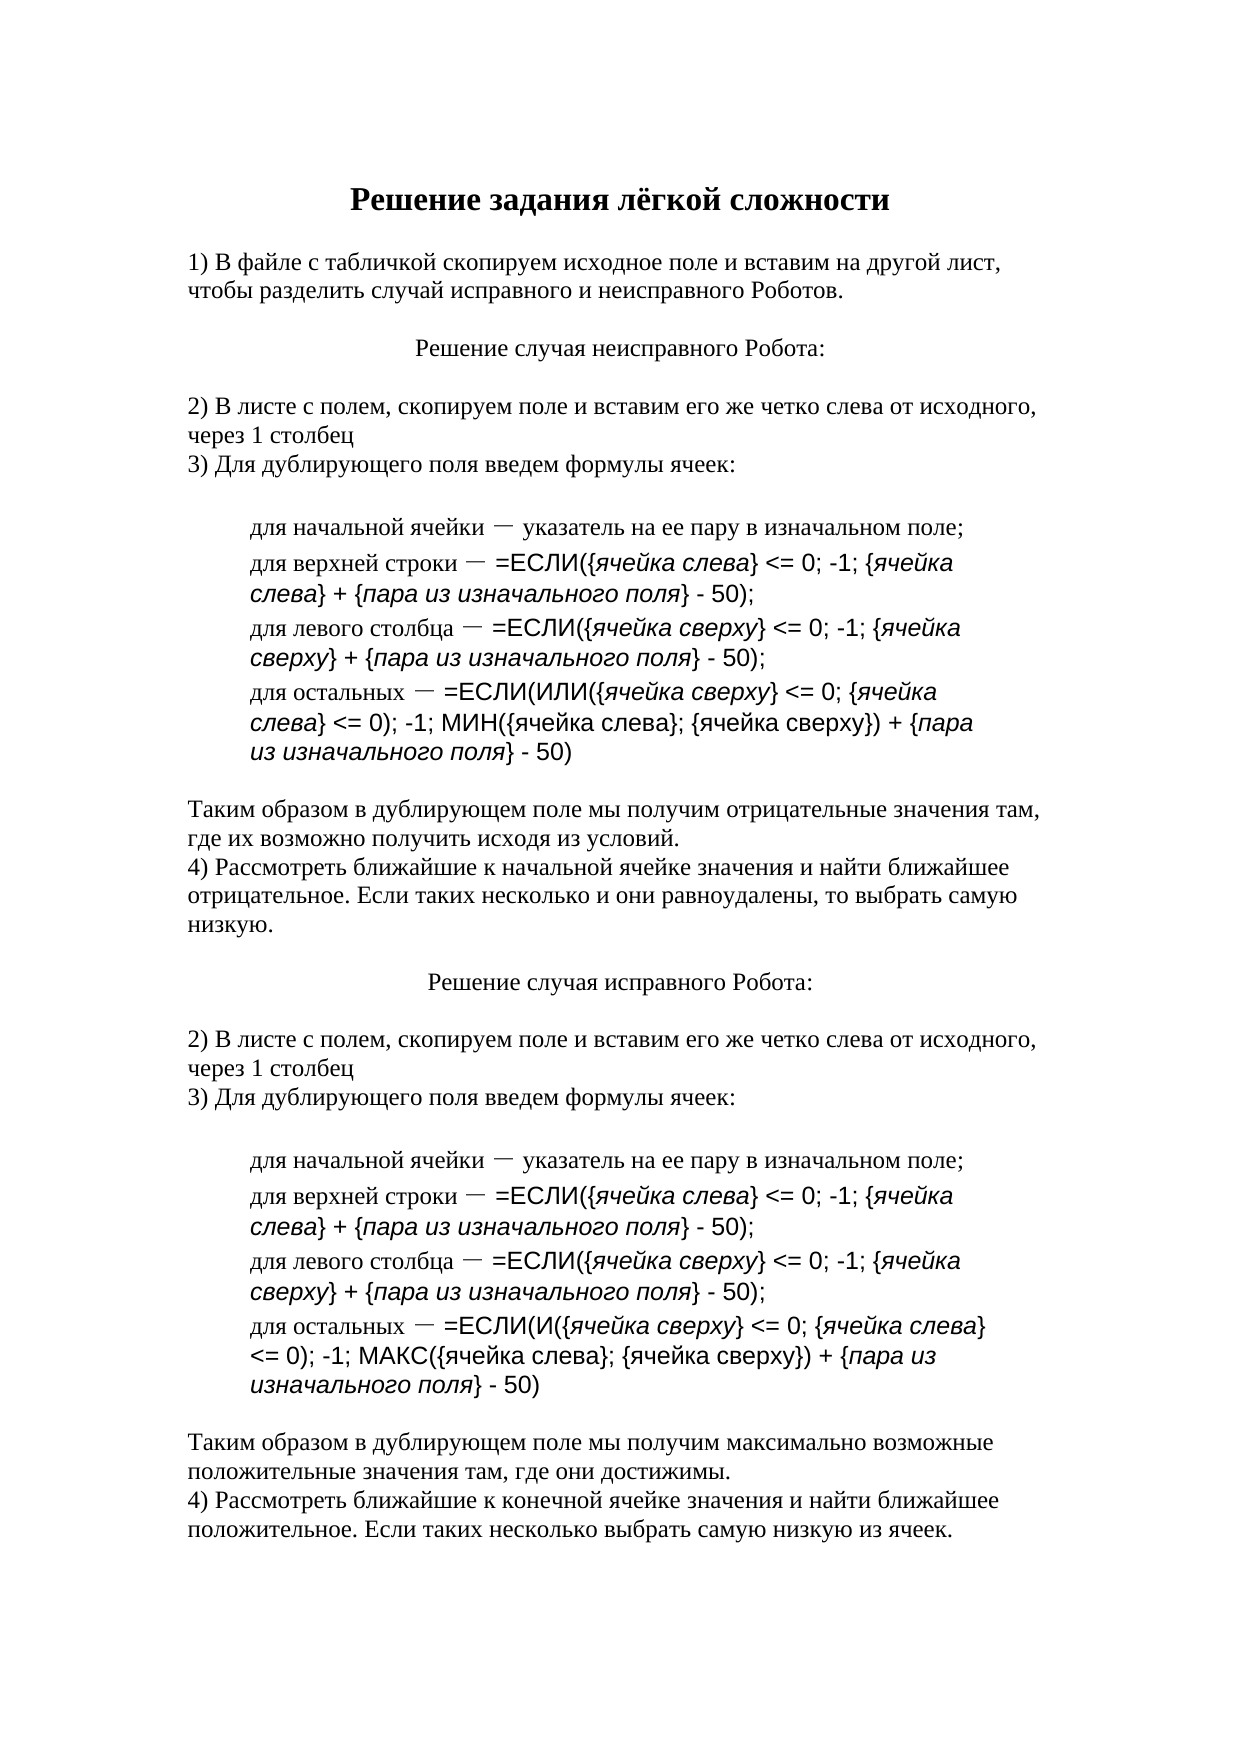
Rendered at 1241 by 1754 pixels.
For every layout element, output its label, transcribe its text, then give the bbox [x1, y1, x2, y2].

list для левого столбца － =ЕСЛИ({ячейка сверху} <= 0; -1; {ячейка сверху} + {пара из изначального поля} - 50); [250, 607, 990, 672]
list Решение случая исправного Робота: [187, 967, 1053, 995]
list Рассмотреть ближайшие к начальной ячейке значения и найти ближайшее отрицательное. Если таких несколько и они равноудалены, то выбрать самую низкую. [187, 852, 1053, 938]
list для начальной ячейки － указатель на ее пару в изначальном поле; [250, 507, 990, 543]
list В файле с табличкой скопируем исходное поле и вставим на другой лист, чтобы разделить случай исправного и неисправного Роботов. [187, 247, 1053, 304]
list В листе с полем, скопируем поле и вставим его же четко слева от исходного, через 1 столбец [187, 391, 1053, 449]
list для остальных － =ЕСЛИ(ИЛИ({ячейка сверху} <= 0; {ячейка слева} <= 0); -1; МИН({ячейка слева}; {ячейка сверху}) + {пара из изначального поля} - 50) [250, 672, 990, 765]
text Решение задания лёгкой сложности [187, 179, 1053, 217]
list В листе с полем, скопируем поле и вставим его же четко слева от исходного, через 1 столбец [187, 1024, 1053, 1082]
list для верхней строки － =ЕСЛИ({ячейка слева} <= 0; -1; {ячейка слева} + {пара из изначального поля} - 50); [250, 543, 990, 607]
list Таким образом в дублирующем поле мы получим максимально возможные положительные значения там, где они достижимы. [187, 1427, 1053, 1485]
list для левого столбца － =ЕСЛИ({ячейка сверху} <= 0; -1; {ячейка сверху} + {пара из изначального поля} - 50); [250, 1241, 990, 1305]
list для верхней строки － =ЕСЛИ({ячейка слева} <= 0; -1; {ячейка слева} + {пара из изначального поля} - 50); [250, 1176, 990, 1241]
list для начальной ячейки － указатель на ее пару в изначальном поле; [250, 1140, 990, 1176]
list Для дублирующего поля введем формулы ячеек: [187, 449, 1053, 477]
list Рассмотреть ближайшие к конечной ячейке значения и найти ближайшее положительное. Если таких несколько выбрать самую низкую из ячеек. [187, 1485, 1053, 1542]
list Для дублирующего поля введем формулы ячеек: [187, 1082, 1053, 1111]
list для остальных － =ЕСЛИ(И({ячейка сверху} <= 0; {ячейка слева} <= 0); -1; МАКС({ячейка слева}; {ячейка сверху}) + {пара из изначального поля} - 50) [250, 1305, 990, 1399]
list Таким образом в дублирующем поле мы получим отрицательные значения там, где их возможно получить исходя из условий. [187, 794, 1053, 852]
list Решение случая неисправного Робота: [187, 333, 1053, 362]
